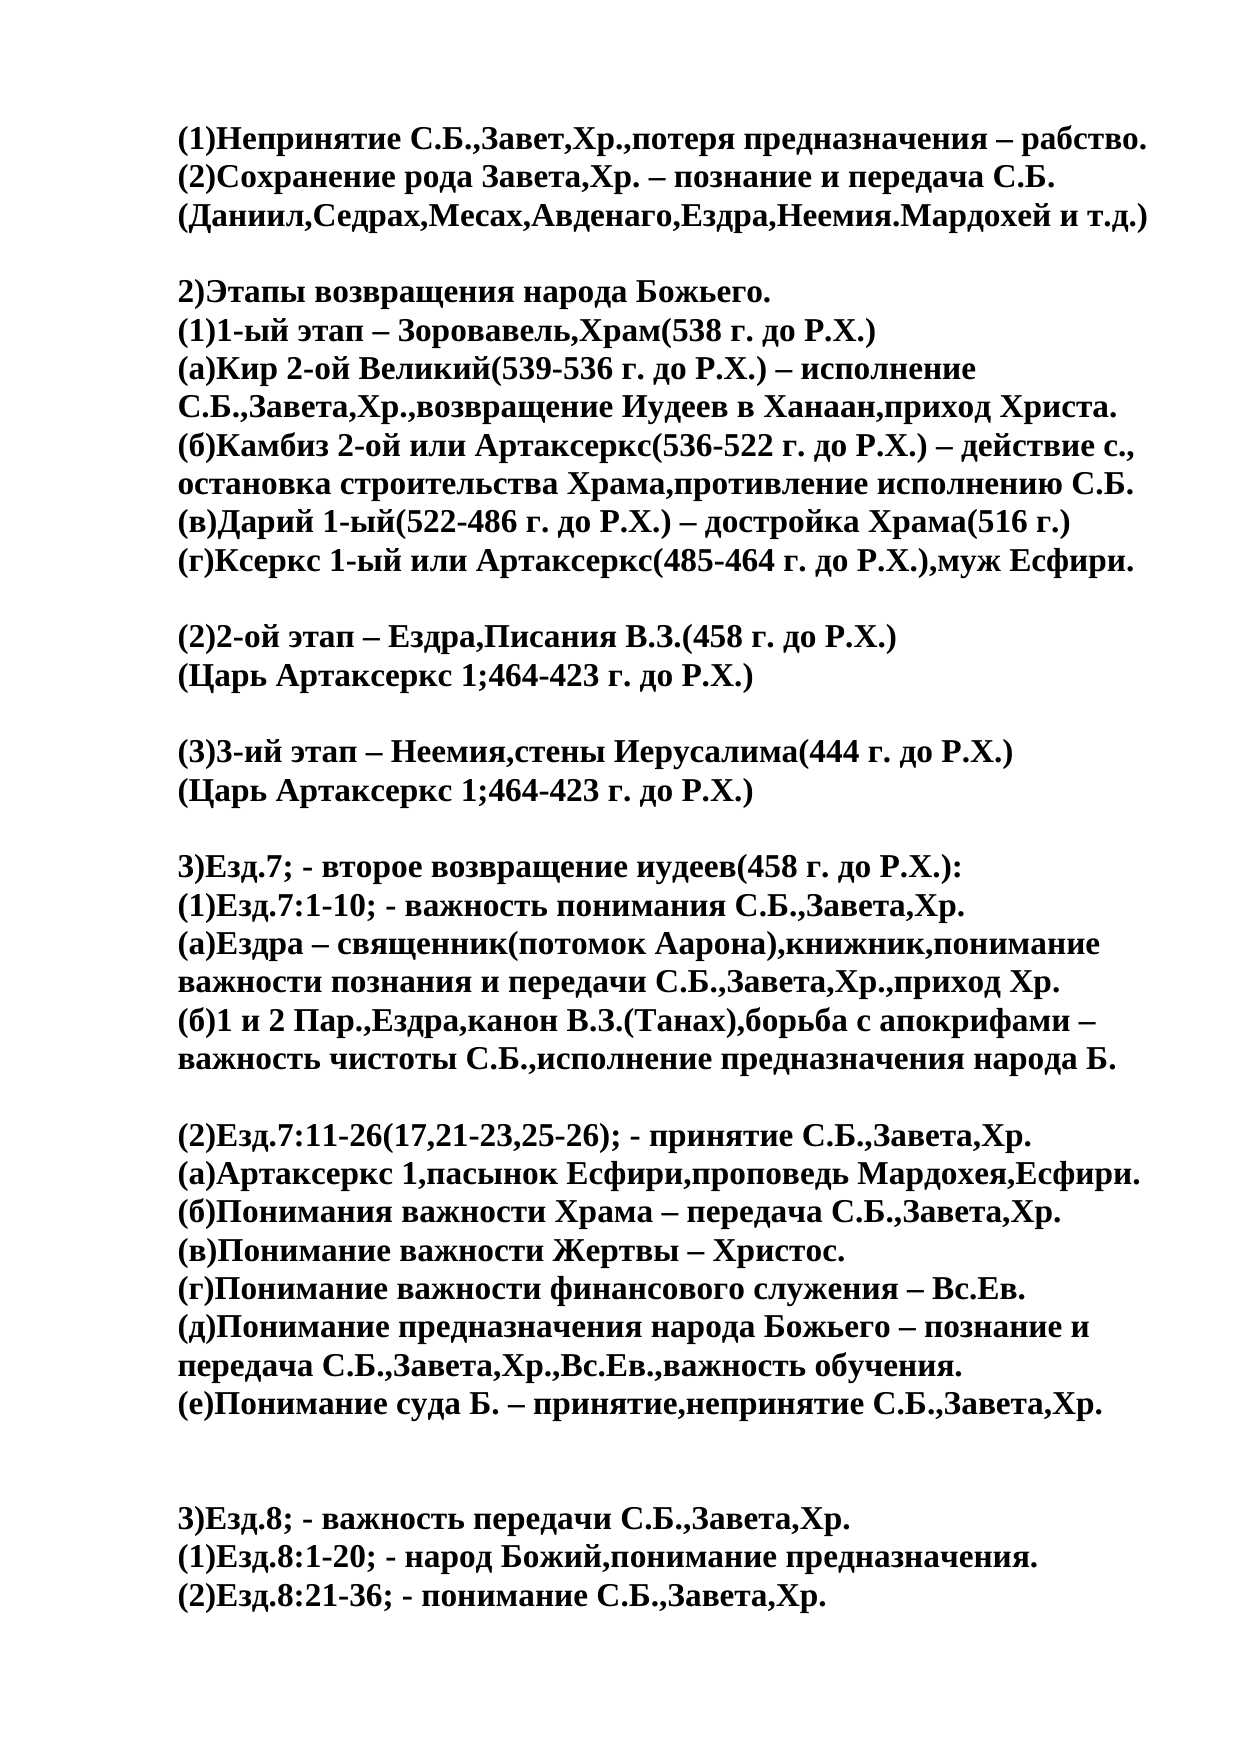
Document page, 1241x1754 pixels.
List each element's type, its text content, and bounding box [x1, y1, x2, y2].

text (1)Езд.8:1-20; - народ Божий,понимание предназначения. [177, 1536, 1152, 1575]
text (б)Понимания важности Храма – передача С.Б.,Завета,Хр. [177, 1191, 1152, 1230]
text 3)Езд.7; - второе возвращение иудеев(458 г. до Р.Х.): [177, 846, 1152, 885]
text (г)Ксеркс 1-ый или Артаксеркс(485-464 г. до Р.Х.),муж Есфири. [177, 540, 1152, 578]
text 2)Этапы возвращения народа Божьего. [177, 271, 1152, 310]
text (Даниил,Седрах,Месах,Авденаго,Ездра,Неемия.Мардохей и т.д.) [177, 195, 1152, 233]
text 3)Езд.8; - важность передачи С.Б.,Завета,Хр. [177, 1498, 1152, 1536]
text (б)1 и 2 Пар.,Ездра,канон В.З.(Танах),борьба с апокрифами – важность чистоты С.Б.,исполнение предназначения народа Б. [177, 1000, 1152, 1076]
text (2)Езд.8:21-36; - понимание С.Б.,Завета,Хр. [177, 1575, 1152, 1613]
text С.Б.,Завета,Хр.,возвращение Иудеев в Ханаан,приход Христа. [177, 386, 1152, 425]
text (е)Понимание суда Б. – принятие,непринятие С.Б.,Завета,Хр. [177, 1383, 1152, 1421]
text (г)Понимание важности финансового служения – Вс.Ев. [177, 1268, 1152, 1306]
text (а)Ездра – священник(потомок Аарона),книжник,понимание [177, 923, 1152, 961]
text (Царь Артаксеркс 1;464-423 г. до Р.Х.) [177, 655, 1152, 693]
text (3)3-ий этап – Неемия,стены Иерусалима(444 г. до Р.Х.) [177, 731, 1152, 770]
text (2)Сохранение рода Завета,Хр. – познание и передача С.Б. [177, 156, 1152, 195]
text (в)Понимание важности Жертвы – Христос. [177, 1230, 1152, 1268]
text (б)Камбиз 2-ой или Артаксеркс(536-522 г. до Р.Х.) – действие с., [177, 425, 1152, 463]
text передача С.Б.,Завета,Хр.,Вс.Ев.,важность обучения. [177, 1345, 1152, 1383]
text (Царь Артаксеркс 1;464-423 г. до Р.Х.) [177, 770, 1152, 808]
text (д)Понимание предназначения народа Божьего – познание и [177, 1306, 1152, 1345]
text (2)Езд.7:11-26(17,21-23,25-26); - принятие С.Б.,Завета,Хр. [177, 1115, 1152, 1153]
text (а)Артаксеркс 1,пасынок Есфири,проповедь Мардохея,Есфири. [177, 1153, 1152, 1191]
text (в)Дарий 1-ый(522-486 г. до Р.Х.) – достройка Храма(516 г.) [177, 501, 1152, 540]
text (1)Непринятие С.Б.,Завет,Хр.,потеря предназначения – рабство. [177, 118, 1152, 156]
text важности познания и передачи С.Б.,Завета,Хр.,приход Хр. [177, 961, 1152, 1000]
text (а)Кир 2-ой Великий(539-536 г. до Р.Х.) – исполнение [177, 348, 1152, 386]
text (1)Езд.7:1-10; - важность понимания С.Б.,Завета,Хр. [177, 885, 1152, 923]
text остановка строительства Храма,противление исполнению С.Б. [177, 463, 1152, 501]
text (1)1-ый этап – Зоровавель,Храм(538 г. до Р.Х.) [177, 310, 1152, 348]
text (2)2-ой этап – Ездра,Писания В.З.(458 г. до Р.Х.) [177, 616, 1152, 655]
